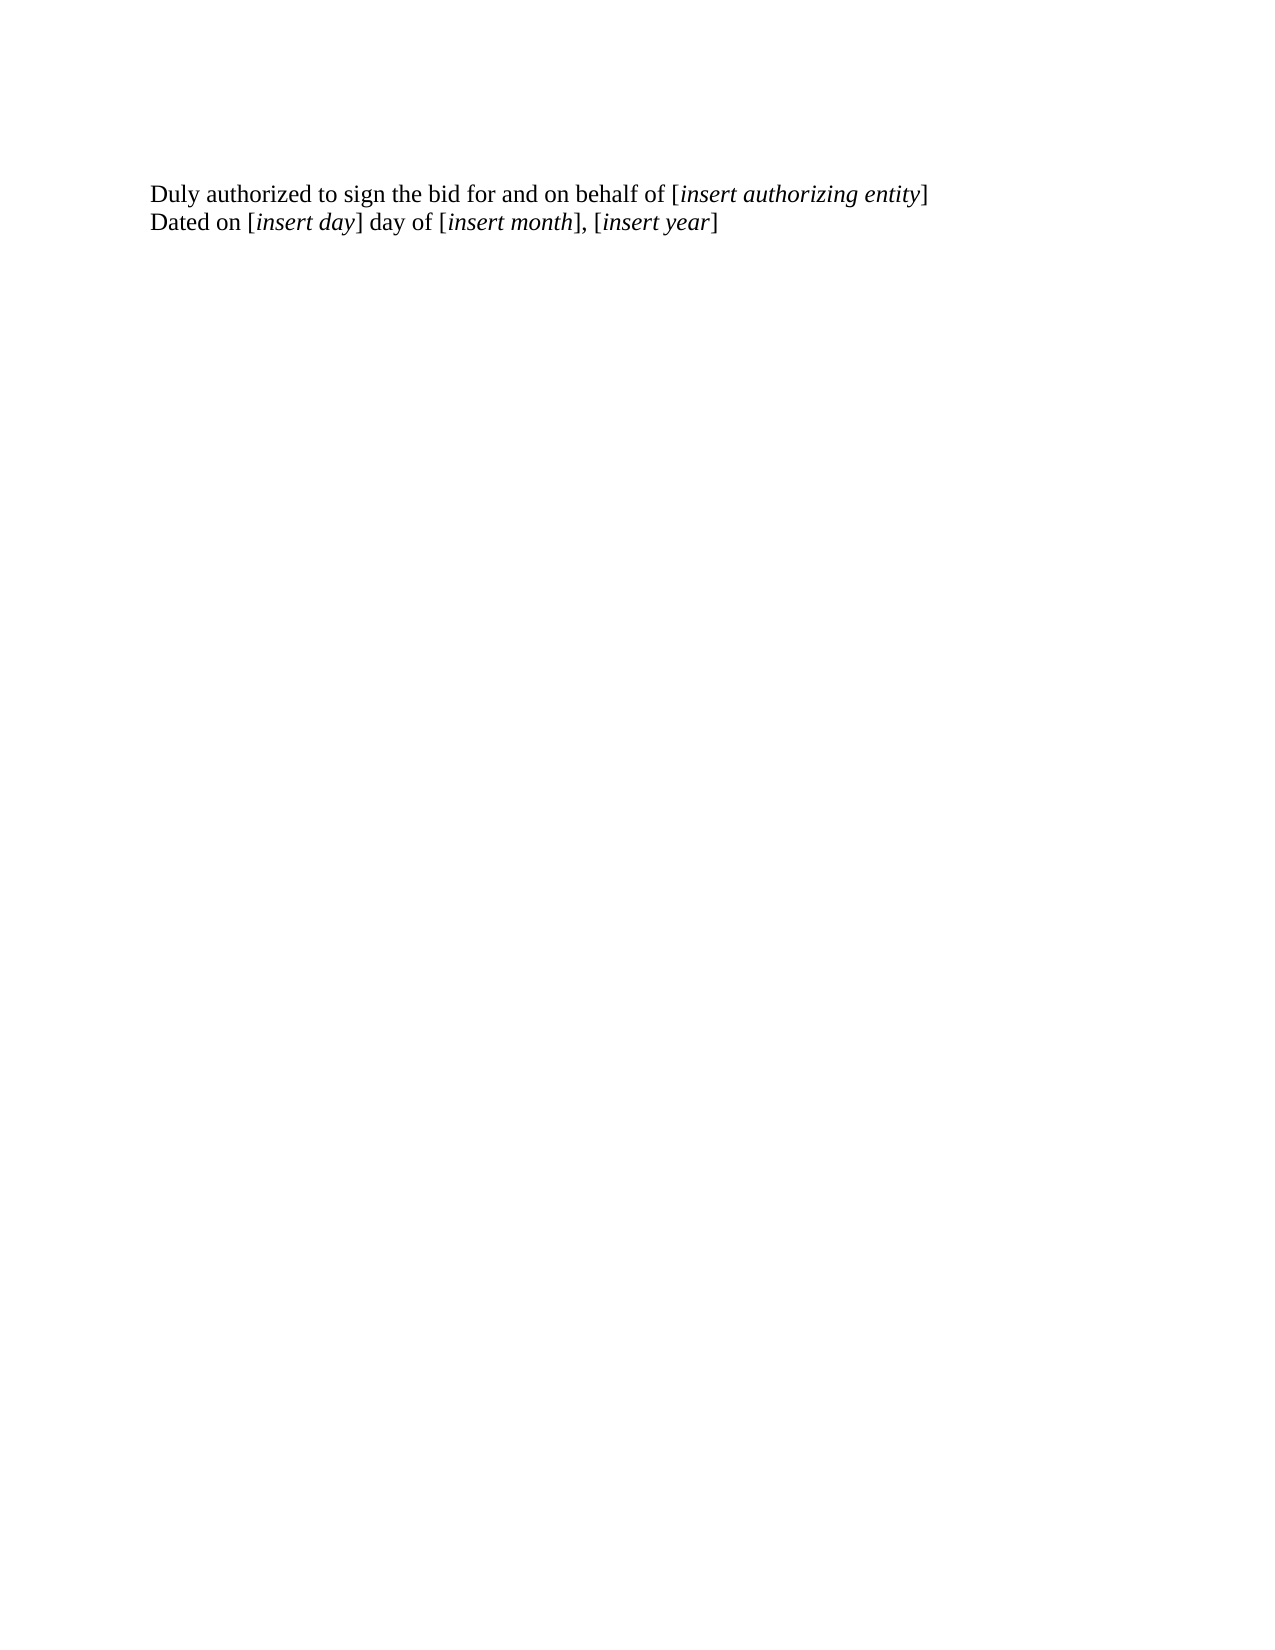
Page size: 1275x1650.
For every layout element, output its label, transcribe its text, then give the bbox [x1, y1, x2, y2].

text Duly authorized to sign the bid for and on behalf of [insert authorizing entity] [150, 179, 1125, 207]
text Dated on [insert day] day of [insert month], [insert year] [150, 207, 1125, 236]
